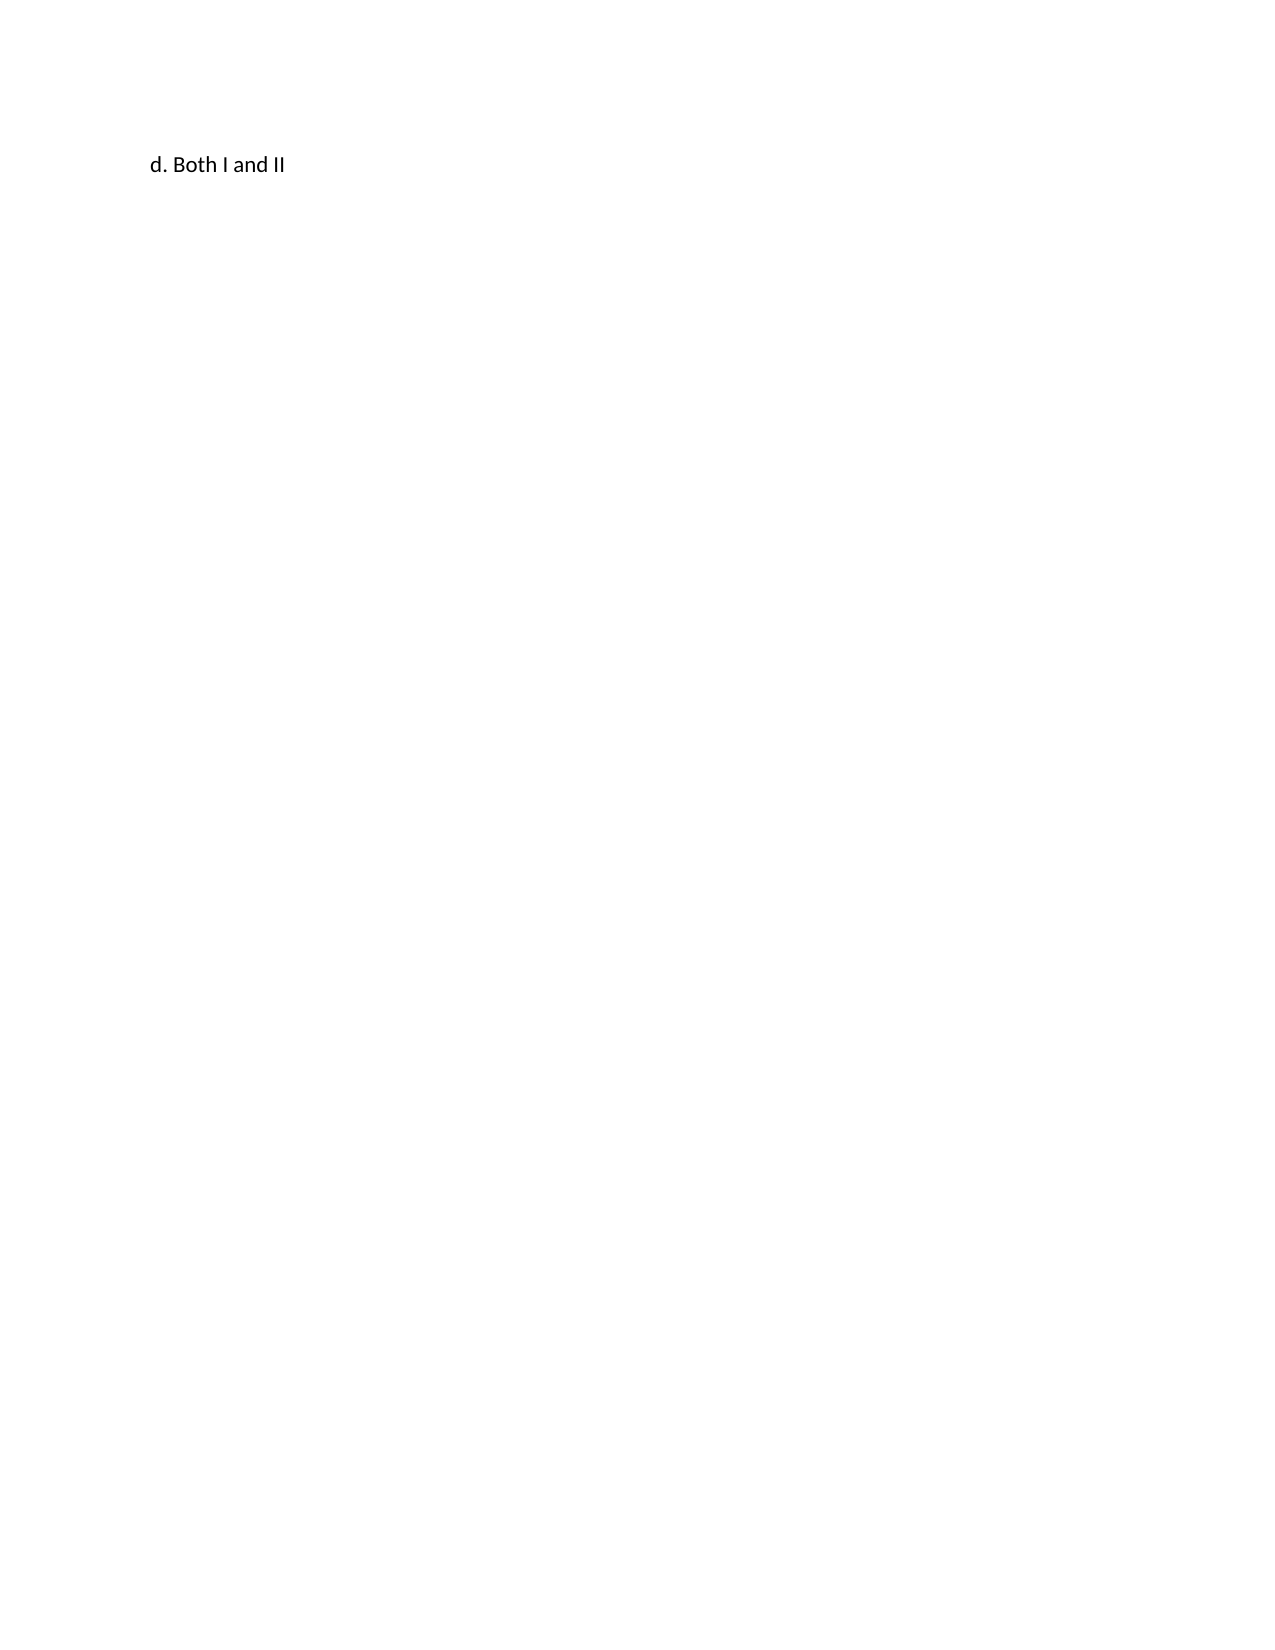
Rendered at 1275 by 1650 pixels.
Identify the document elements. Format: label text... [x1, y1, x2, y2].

text d. Both I and II [150, 150, 1125, 178]
